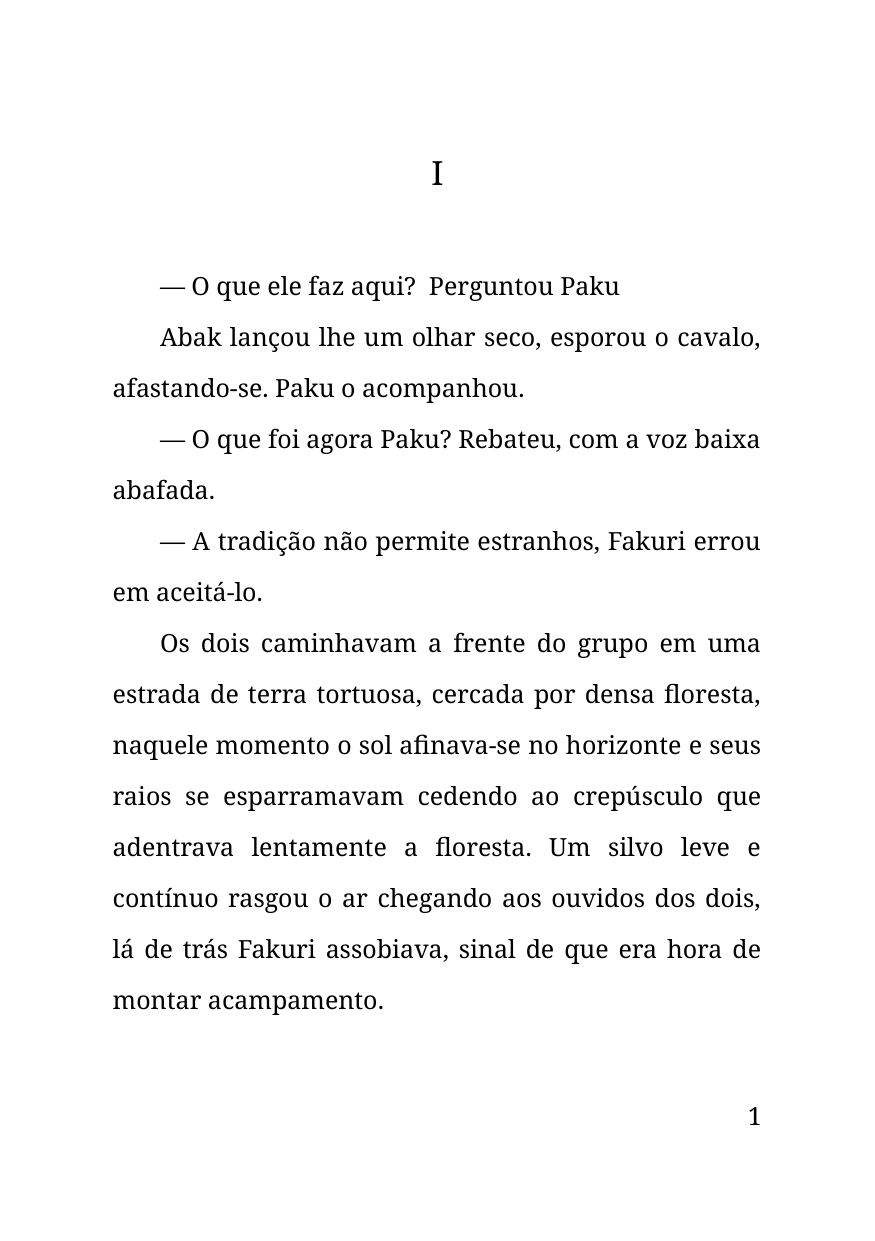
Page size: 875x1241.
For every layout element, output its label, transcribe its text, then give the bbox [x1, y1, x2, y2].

text — O que ele faz aqui? Perguntou Paku [112, 268, 762, 302]
text — A tradição não permite estranhos, Fakuri errou em aceitá-lo. [112, 523, 762, 608]
text Abak lançou lhe um olhar seco, esporou o cavalo, afastando-se. Paku o acompanhou. [112, 319, 762, 404]
text I [112, 150, 762, 195]
text Os dois caminhavam a frente do grupo em uma estrada de terra tortuosa, cercada por densa floresta, naquele momento o sol afinava-se no horizonte e seus raios se esparramavam cedendo ao crepúsculo que adentrava lentamente a floresta. Um silvo leve e contínuo rasgou o ar chegando aos ouvidos dos dois, lá de trás Fakuri assobiava, sinal de que era hora de montar acampamento. [112, 625, 762, 1017]
text — O que foi agora Paku? Rebateu, com a voz baixa abafada. [112, 421, 762, 506]
